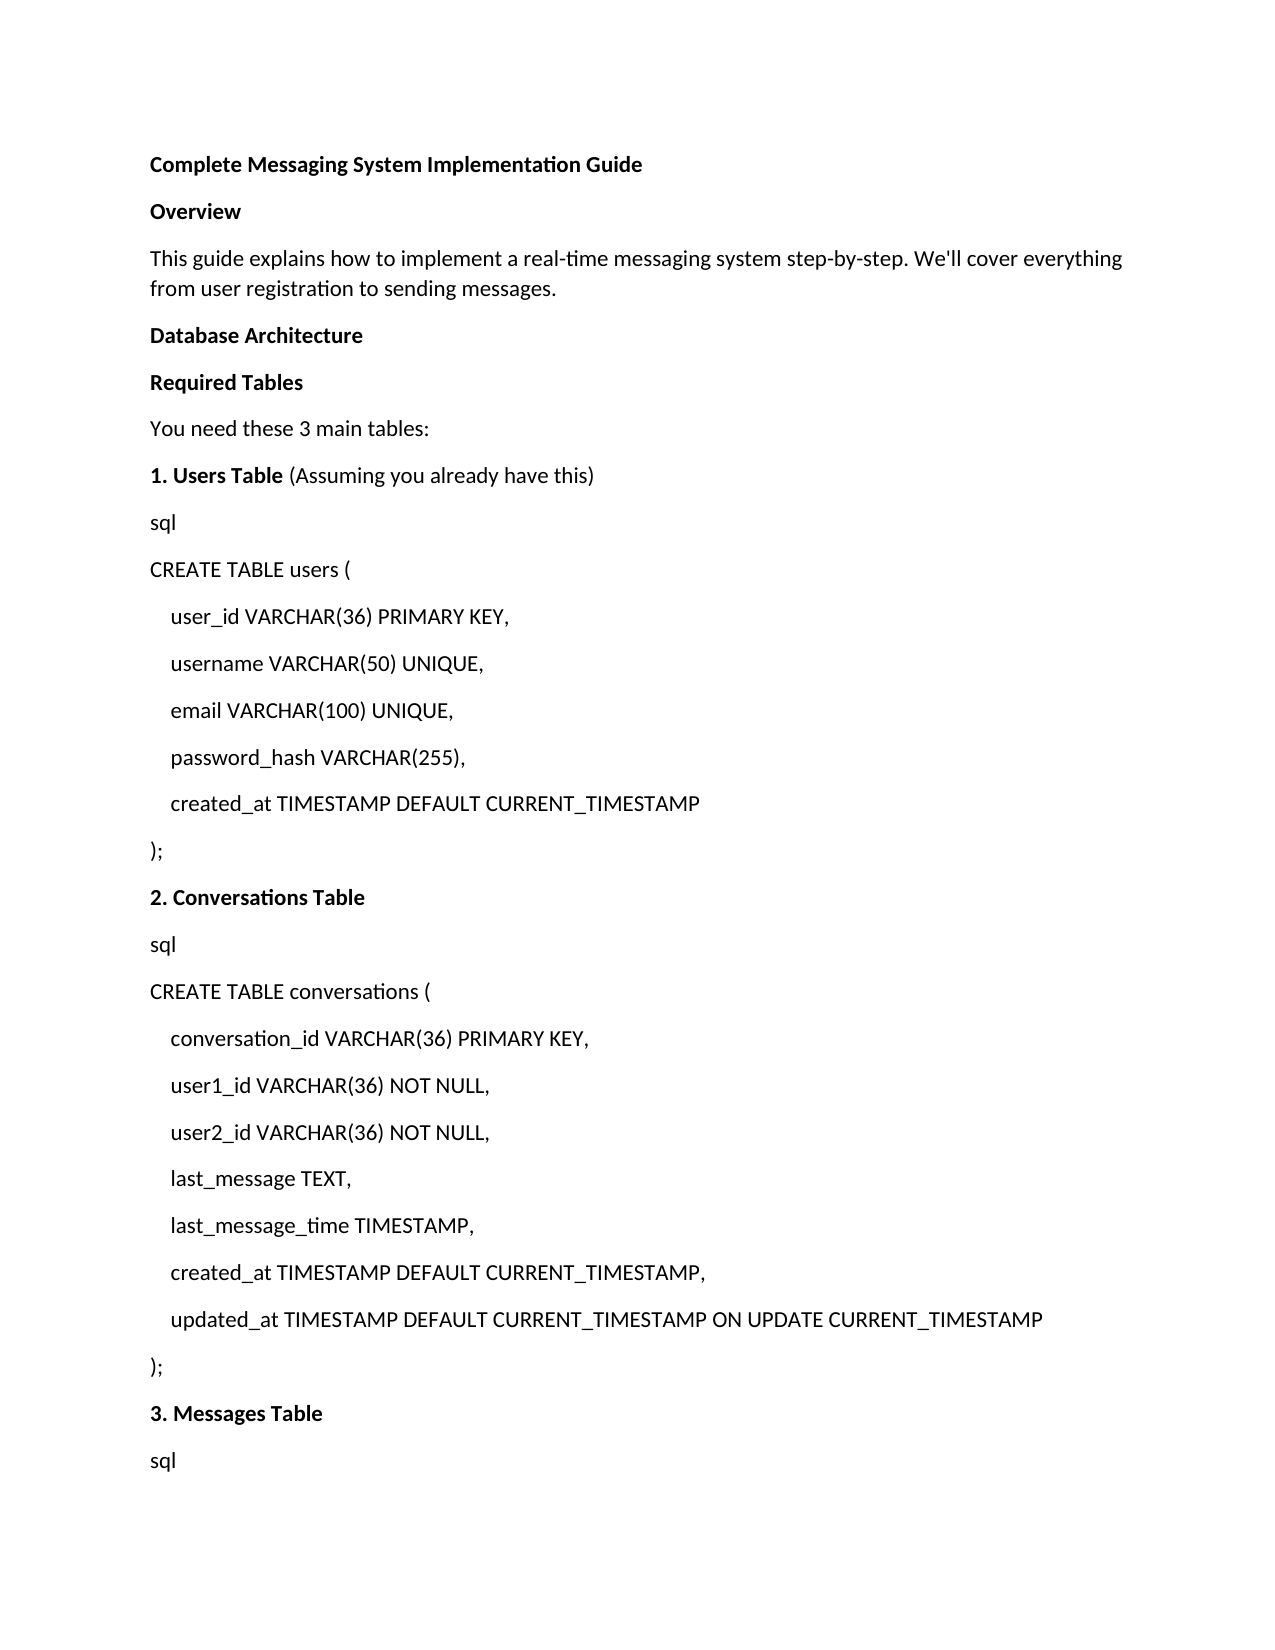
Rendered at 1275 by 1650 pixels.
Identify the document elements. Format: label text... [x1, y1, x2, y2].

text Complete Messaging System Implementation Guide [150, 150, 1125, 178]
text username VARCHAR(50) UNIQUE, [150, 649, 1125, 677]
text CREATE TABLE conversations ( [150, 977, 1125, 1005]
text email VARCHAR(100) UNIQUE, [150, 696, 1125, 724]
text password_hash VARCHAR(255), [150, 743, 1125, 771]
text created_at TIMESTAMP DEFAULT CURRENT_TIMESTAMP [150, 789, 1125, 818]
text ); [150, 1352, 1125, 1380]
text user1_id VARCHAR(36) NOT NULL, [150, 1071, 1125, 1099]
text last_message TEXT, [150, 1164, 1125, 1193]
text last_message_time TIMESTAMP, [150, 1211, 1125, 1239]
text ); [150, 836, 1125, 864]
text This guide explains how to implement a real-time messaging system step-by-step. We'll cover everything from user registration to sending messages. [150, 244, 1125, 302]
text You need these 3 main tables: [150, 414, 1125, 443]
text user_id VARCHAR(36) PRIMARY KEY, [150, 602, 1125, 630]
text 2. Conversations Table [150, 883, 1125, 911]
text Required Tables [150, 368, 1125, 396]
text created_at TIMESTAMP DEFAULT CURRENT_TIMESTAMP, [150, 1258, 1125, 1286]
text sql [150, 930, 1125, 958]
text updated_at TIMESTAMP DEFAULT CURRENT_TIMESTAMP ON UPDATE CURRENT_TIMESTAMP [150, 1305, 1125, 1333]
text sql [150, 508, 1125, 536]
text 1. Users Table (Assuming you already have this) [150, 461, 1125, 489]
text Overview [150, 197, 1125, 225]
text user2_id VARCHAR(36) NOT NULL, [150, 1118, 1125, 1146]
text conversation_id VARCHAR(36) PRIMARY KEY, [150, 1024, 1125, 1052]
text Database Architecture [150, 321, 1125, 349]
text sql [150, 1446, 1125, 1474]
text CREATE TABLE users ( [150, 555, 1125, 583]
text 3. Messages Table [150, 1399, 1125, 1427]
